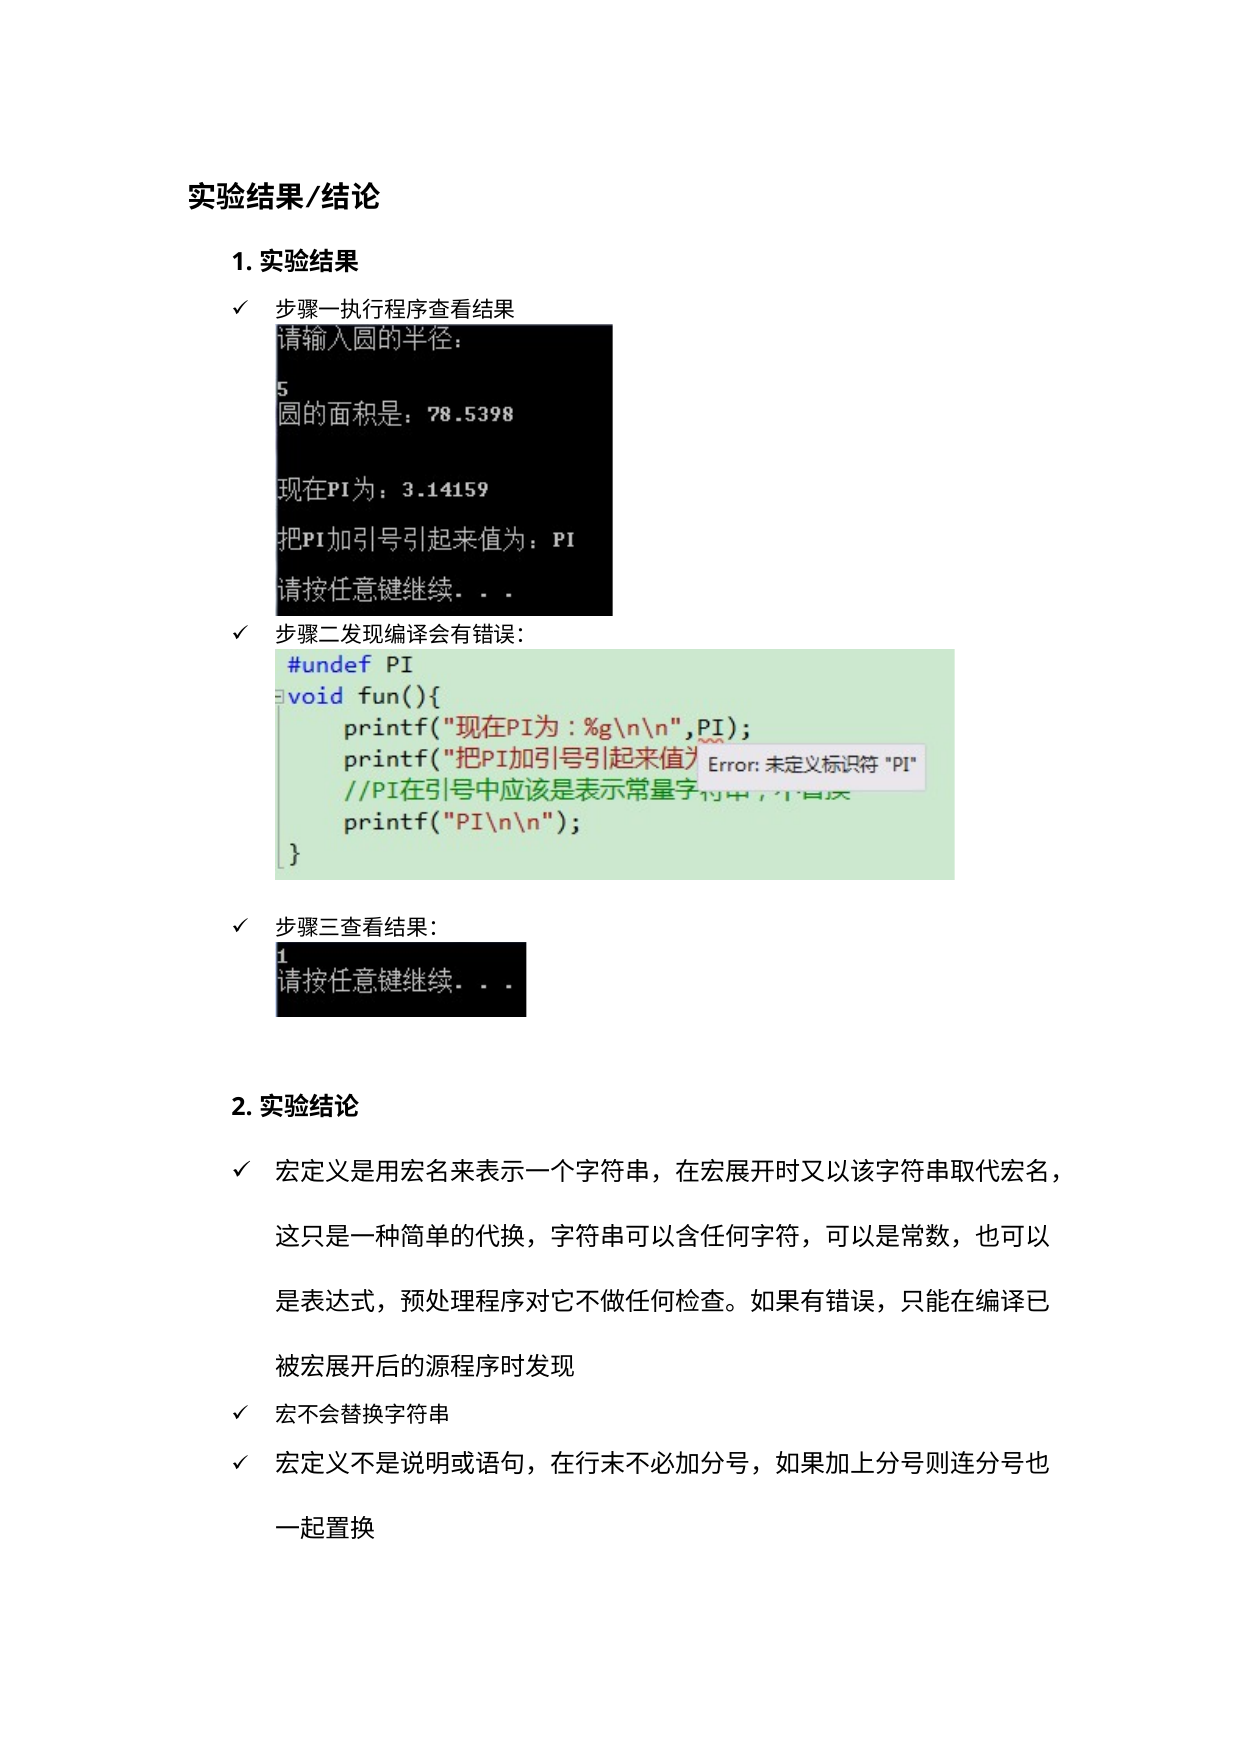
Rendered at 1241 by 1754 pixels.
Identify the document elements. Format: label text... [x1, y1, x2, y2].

list 宏定义不是说明或语句，在行末不必加分号，如果加上分号则连分号也一起置换 [231, 1429, 1053, 1559]
picture [275, 649, 955, 880]
list 宏不会替换字符串 [231, 1397, 1053, 1429]
picture [275, 324, 613, 616]
text 1. 实验结果 [187, 227, 1053, 292]
list 步骤三查看结果： [231, 909, 1053, 942]
list 宏定义是用宏名来表示一个字符串，在宏展开时又以该字符串取代宏名，这只是一种简单的代换，字符串可以含任何字符，可以是常数，也可以是表达式，预处理程序对它不做任何检查。如果有错误，只能在编译已被宏展开后的源程序时发现 [231, 1137, 1053, 1397]
text 2. 实验结论 [187, 1072, 1053, 1137]
list 步骤二发现编译会有错误： [231, 617, 1053, 649]
list 步骤一执行程序查看结果 [231, 292, 1053, 324]
picture [275, 942, 527, 1017]
text 实验结果/结论 [187, 162, 1053, 227]
